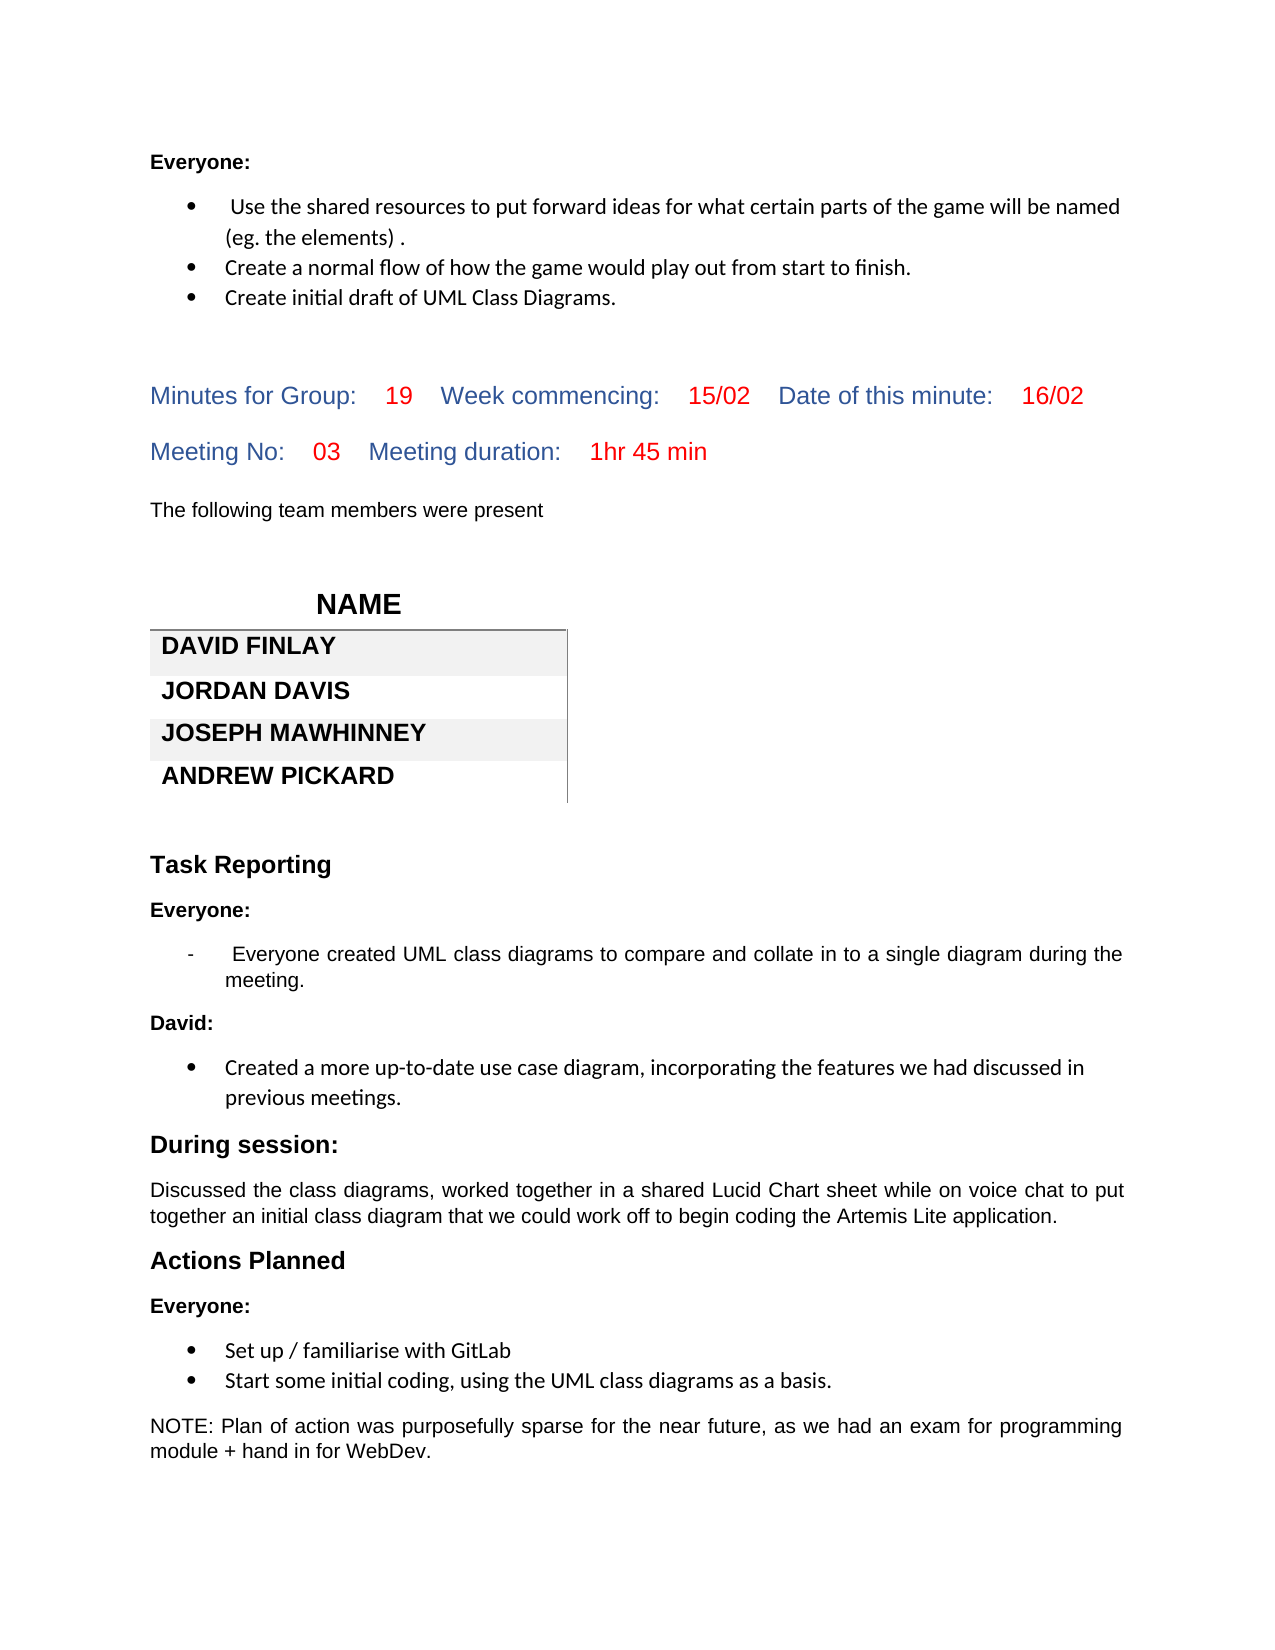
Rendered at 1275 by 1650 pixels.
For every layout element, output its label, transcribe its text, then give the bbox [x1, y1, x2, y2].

list Set up / familiarise with GitLab [187, 1336, 1125, 1364]
table_cell JOSEPH MAWHINNEY [150, 719, 567, 761]
table_cell ANDREW PICKARD [150, 761, 567, 803]
table_cell DAVID FINLAY [150, 629, 567, 676]
list Use the shared resources to put forward ideas for what certain parts of the game will be named (eg. the elements) . [187, 192, 1125, 251]
list Everyone created UML class diagrams to compare and collate in to a single diagram during the meeting. [187, 941, 1125, 992]
subtitle Meeting No: 03 Meeting duration: 1hr 45 min [150, 437, 1125, 466]
text The following team members were present [150, 468, 1125, 522]
list Start some initial coding, using the UML class diagrams as a basis. [187, 1367, 1125, 1394]
list Create a normal flow of how the game would play out from start to finish. [187, 253, 1125, 281]
list Created a more up-to-date use case diagram, incorporating the features we had discussed in previous meetings. [187, 1053, 1125, 1111]
text Actions Planned [150, 1246, 1125, 1275]
table_cell JORDAN DAVIS [150, 676, 567, 718]
text Task Reporting [150, 851, 1125, 879]
text During session: [150, 1130, 1125, 1159]
text Discussed the class diagrams, worked together in a shared Lucid Chart sheet while on voice chat to put together an initial class diagram that we could work off to begin coding the Artemis Lite application. [150, 1178, 1125, 1228]
text Everyone: [150, 150, 1125, 174]
text Everyone: [150, 1294, 1125, 1318]
table_header NAME [150, 587, 567, 629]
subtitle Minutes for Group: 19 Week commencing: 15/02 Date of this minute: 16/02 [150, 381, 1125, 409]
list Create initial draft of UML Class Diagrams. [187, 283, 1125, 311]
text Everyone: [150, 898, 1125, 922]
text David: [150, 1011, 1125, 1034]
text NOTE: Plan of action was purposefully sparse for the near future, as we had an exam for programming module + hand in for WebDev. [150, 1413, 1125, 1463]
